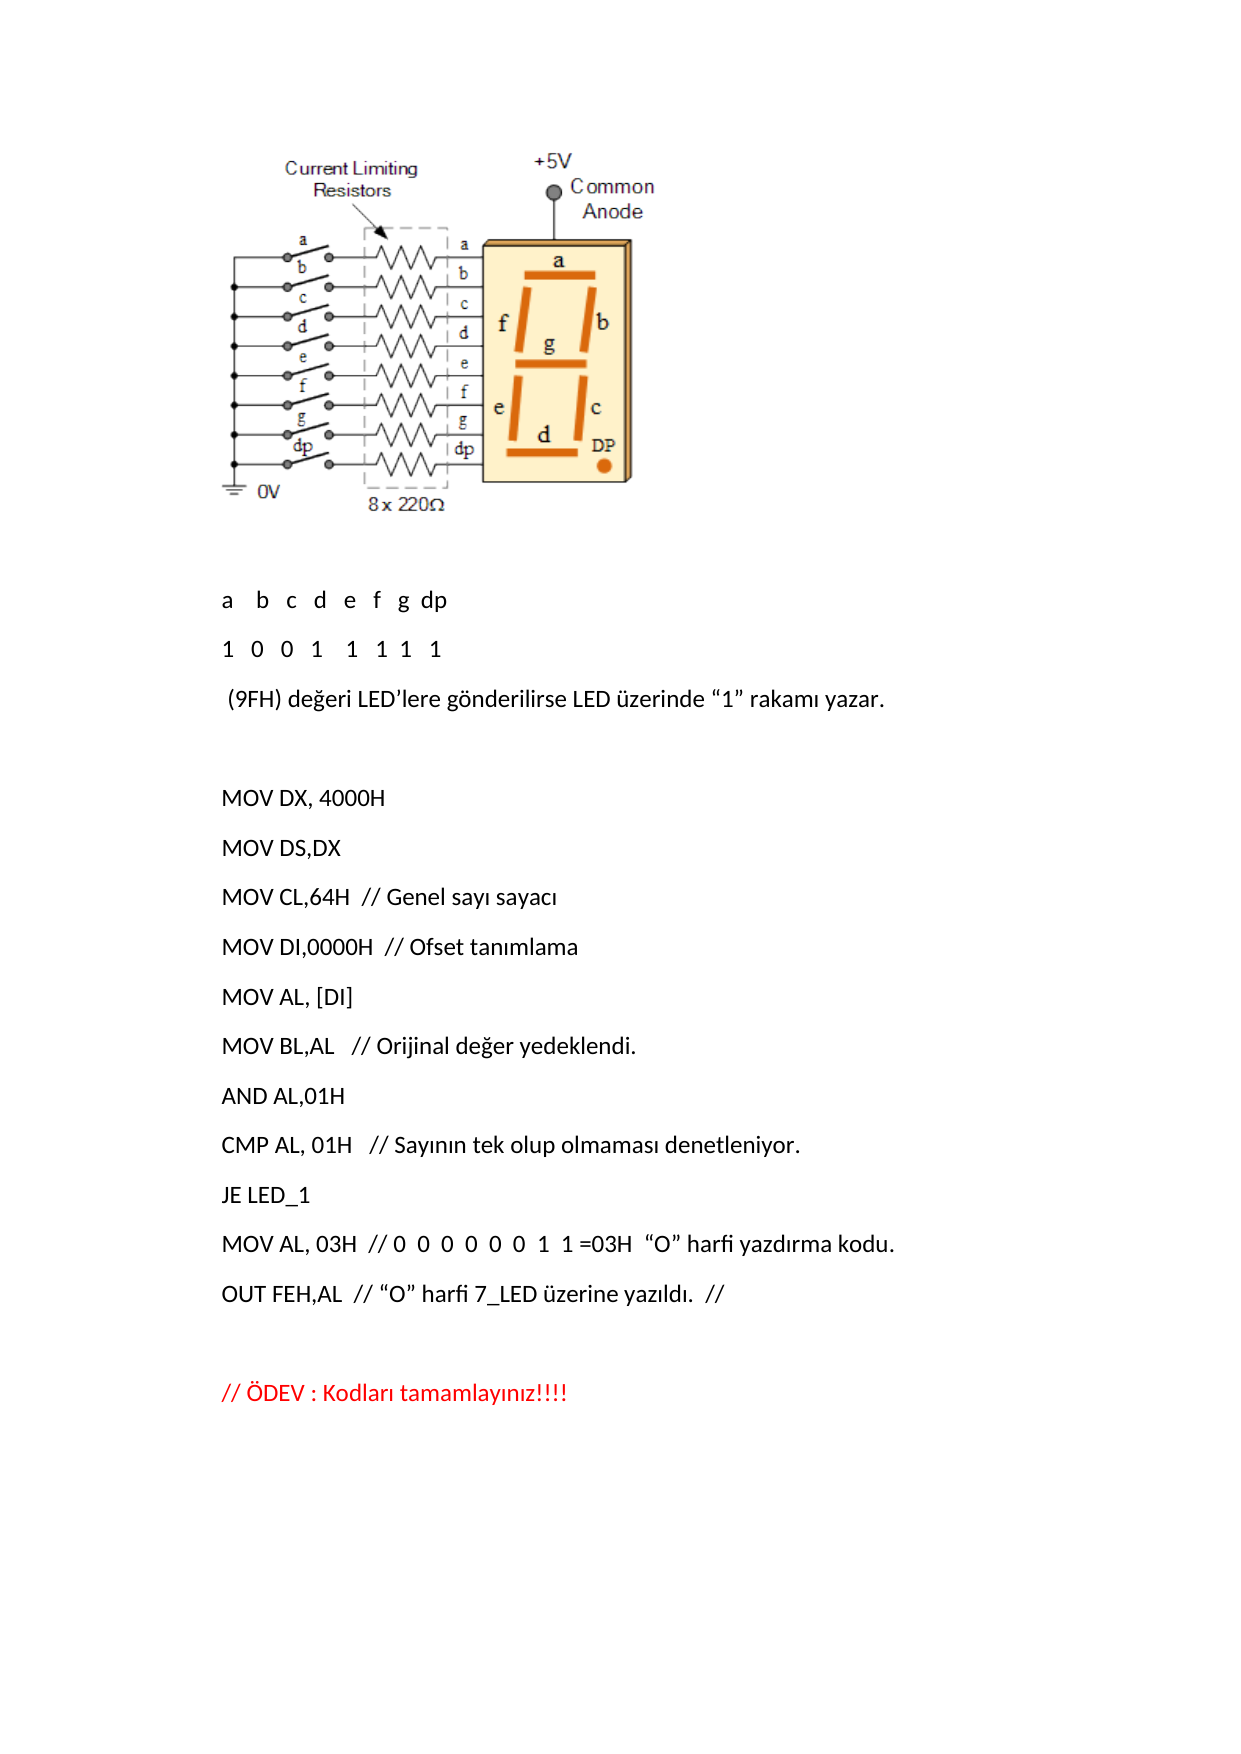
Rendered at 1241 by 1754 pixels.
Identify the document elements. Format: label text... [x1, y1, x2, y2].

text AND AL,01H [221, 1080, 1093, 1110]
text a b c d e f g dp [221, 584, 1093, 614]
text OUT FEH,AL // “O” harfi 7_LED üzerine yazıldı. // [221, 1278, 1093, 1309]
text MOV AL, 03H // 0 0 0 0 0 0 1 1 =03H “O” harfi yazdırma kodu. [221, 1228, 1093, 1259]
text 1 0 0 1 1 1 1 1 [221, 633, 1093, 664]
text MOV CL,64H // Genel sayı sayacı [221, 881, 1093, 912]
text JE LED_1 [221, 1179, 1093, 1209]
text // ÖDEV : Kodları tamamlayınız!!!! [221, 1377, 1093, 1408]
text MOV AL, [DI] [221, 981, 1093, 1011]
text CMP AL, 01H // Sayının tek olup olmaması denetleniyor. [221, 1129, 1093, 1160]
picture [221, 147, 655, 516]
text (9FH) değeri LED’lere gönderilirse LED üzerinde “1” rakamı yazar. [221, 683, 1093, 714]
text MOV BL,AL // Orijinal değer yedeklendi. [221, 1030, 1093, 1061]
text MOV DI,0000H // Ofset tanımlama [221, 931, 1093, 962]
text MOV DX, 4000H [148, 782, 1093, 813]
text MOV DS,DX [221, 832, 1093, 862]
